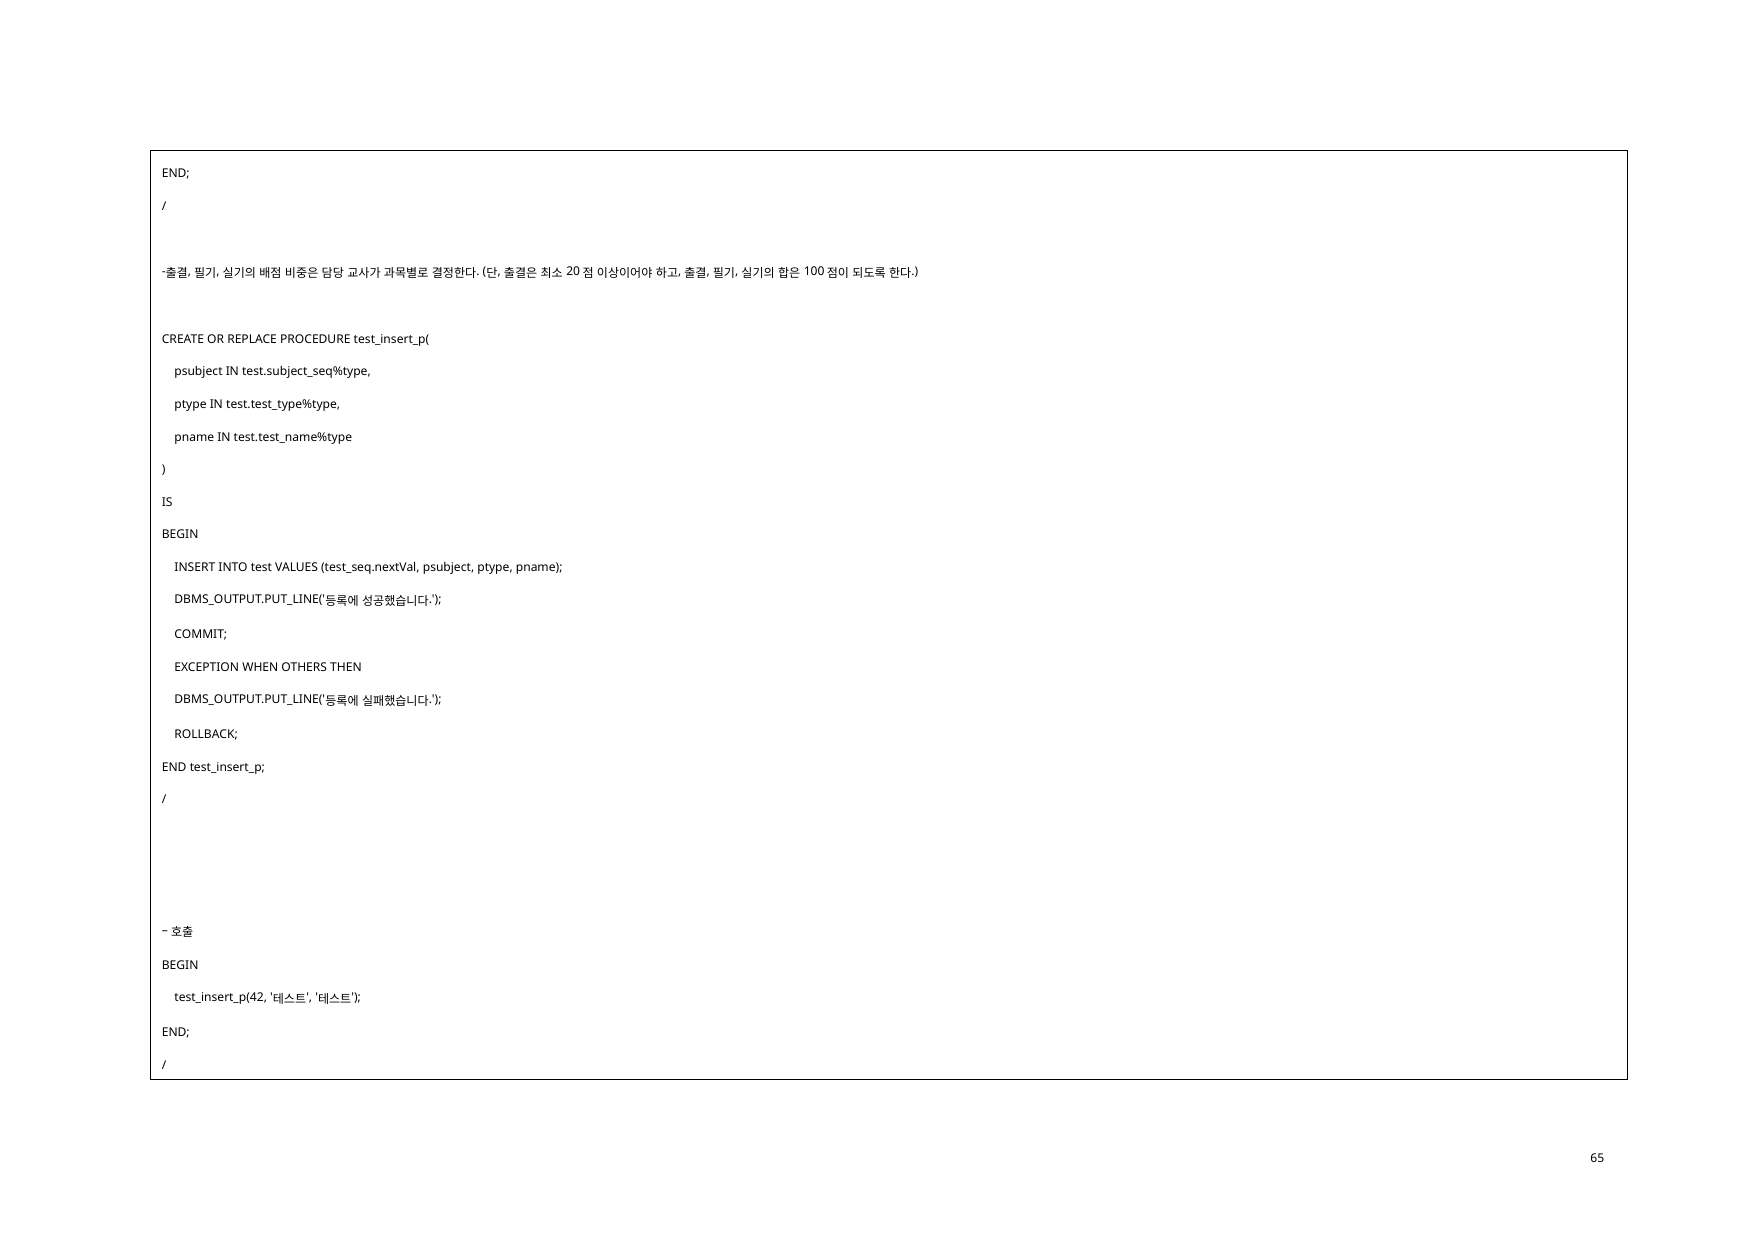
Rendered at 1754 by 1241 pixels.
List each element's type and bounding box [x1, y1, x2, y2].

table_cell [151, 151, 1627, 1078]
